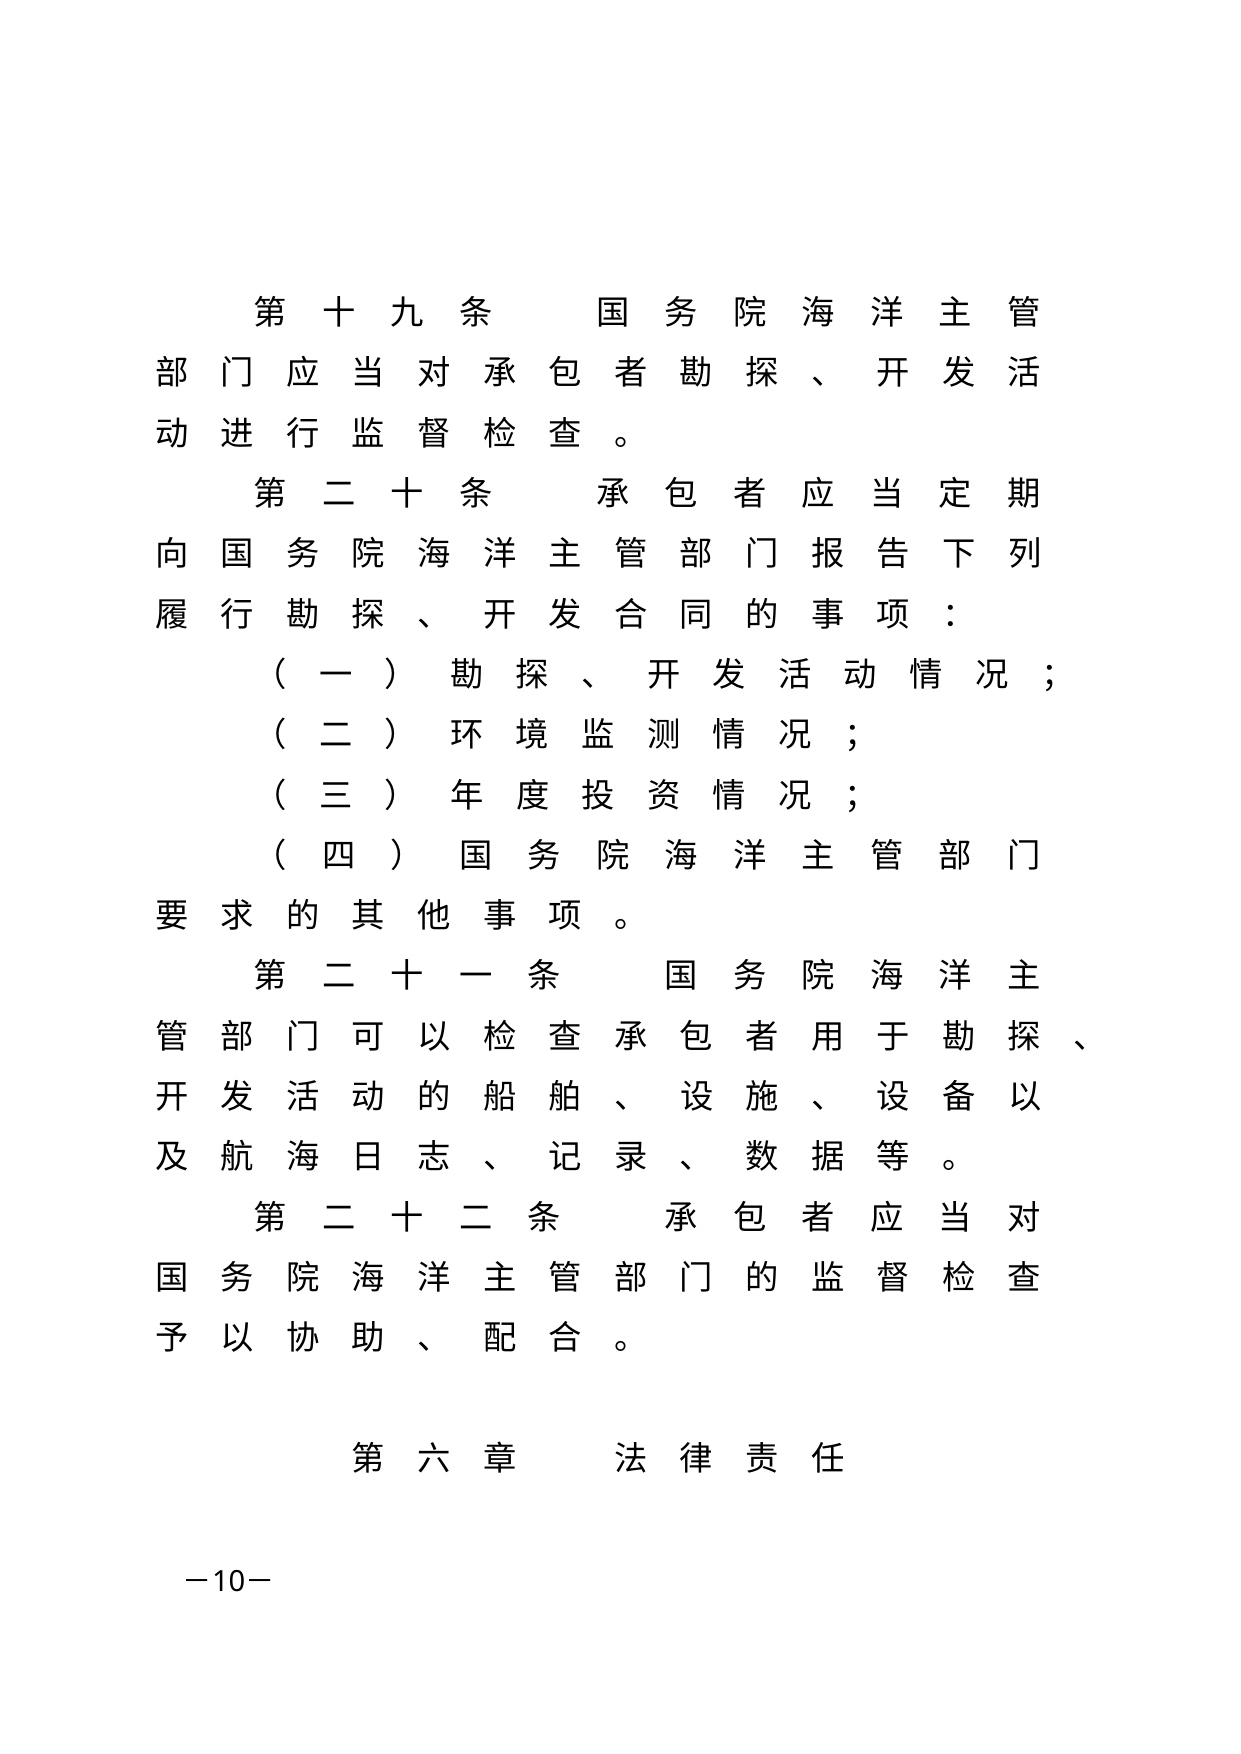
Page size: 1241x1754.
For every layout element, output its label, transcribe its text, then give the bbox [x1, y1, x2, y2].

text 第二十二条 承包者应当对国务院海洋主管部门的监督检查予以协助、配合。 [155, 1184, 1073, 1365]
text 第六章 法律责任 [155, 1426, 1073, 1486]
text （四）国务院海洋主管部门要求的其他事项。 [155, 823, 1073, 943]
text （一）勘探、开发活动情况； [155, 642, 1073, 702]
text 第二十一条 国务院海洋主管部门可以检查承包者用于勘探、开发活动的船舶、设施、设备以及航海日志、记录、数据等。 [155, 943, 1073, 1184]
text 第十九条 国务院海洋主管部门应当对承包者勘探、开发活动进行监督检查。 [155, 280, 1073, 461]
text （二）环境监测情况； [155, 702, 1073, 762]
text （三）年度投资情况； [155, 762, 1073, 823]
text 第二十条 承包者应当定期向国务院海洋主管部门报告下列履行勘探、开发合同的事项： [155, 461, 1073, 642]
